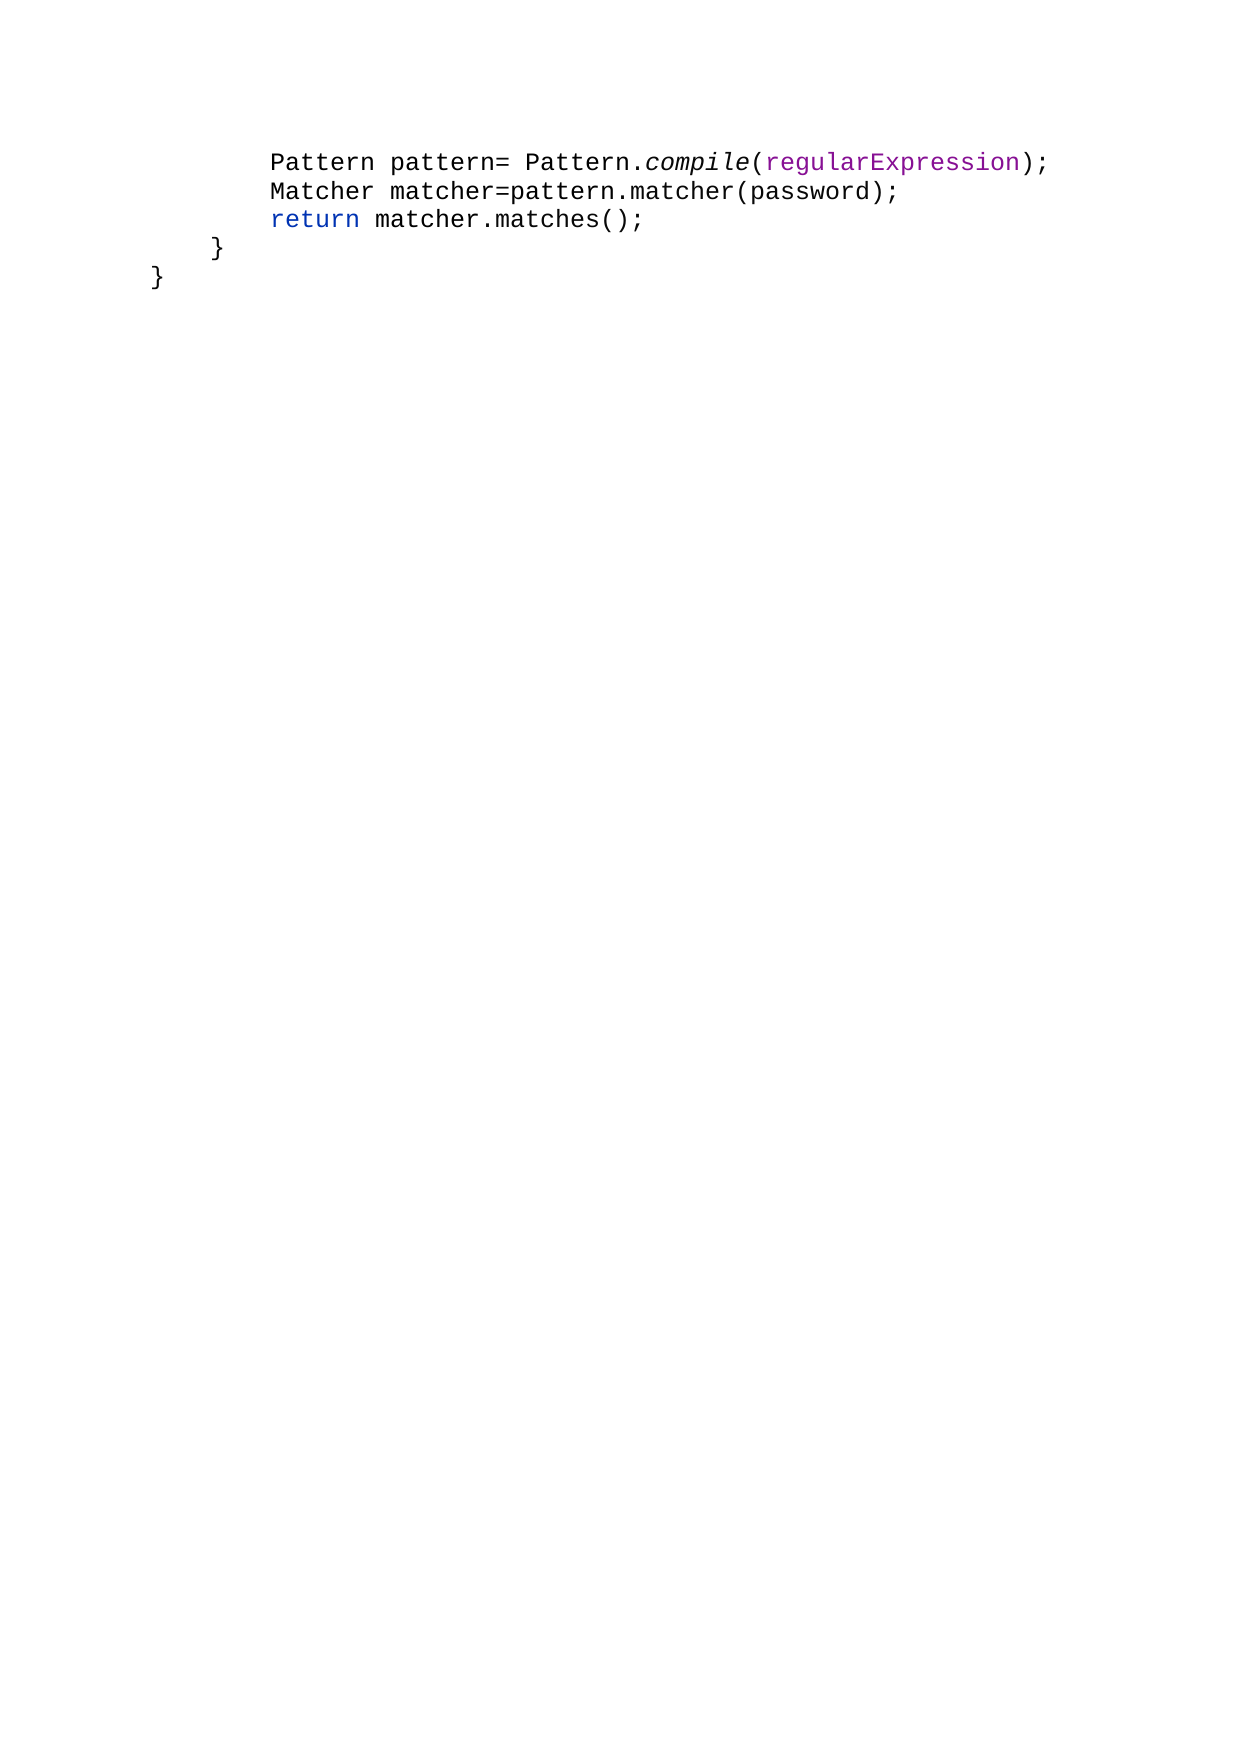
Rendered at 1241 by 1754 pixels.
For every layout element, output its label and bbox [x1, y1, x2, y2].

text [150, 150, 1137, 344]
